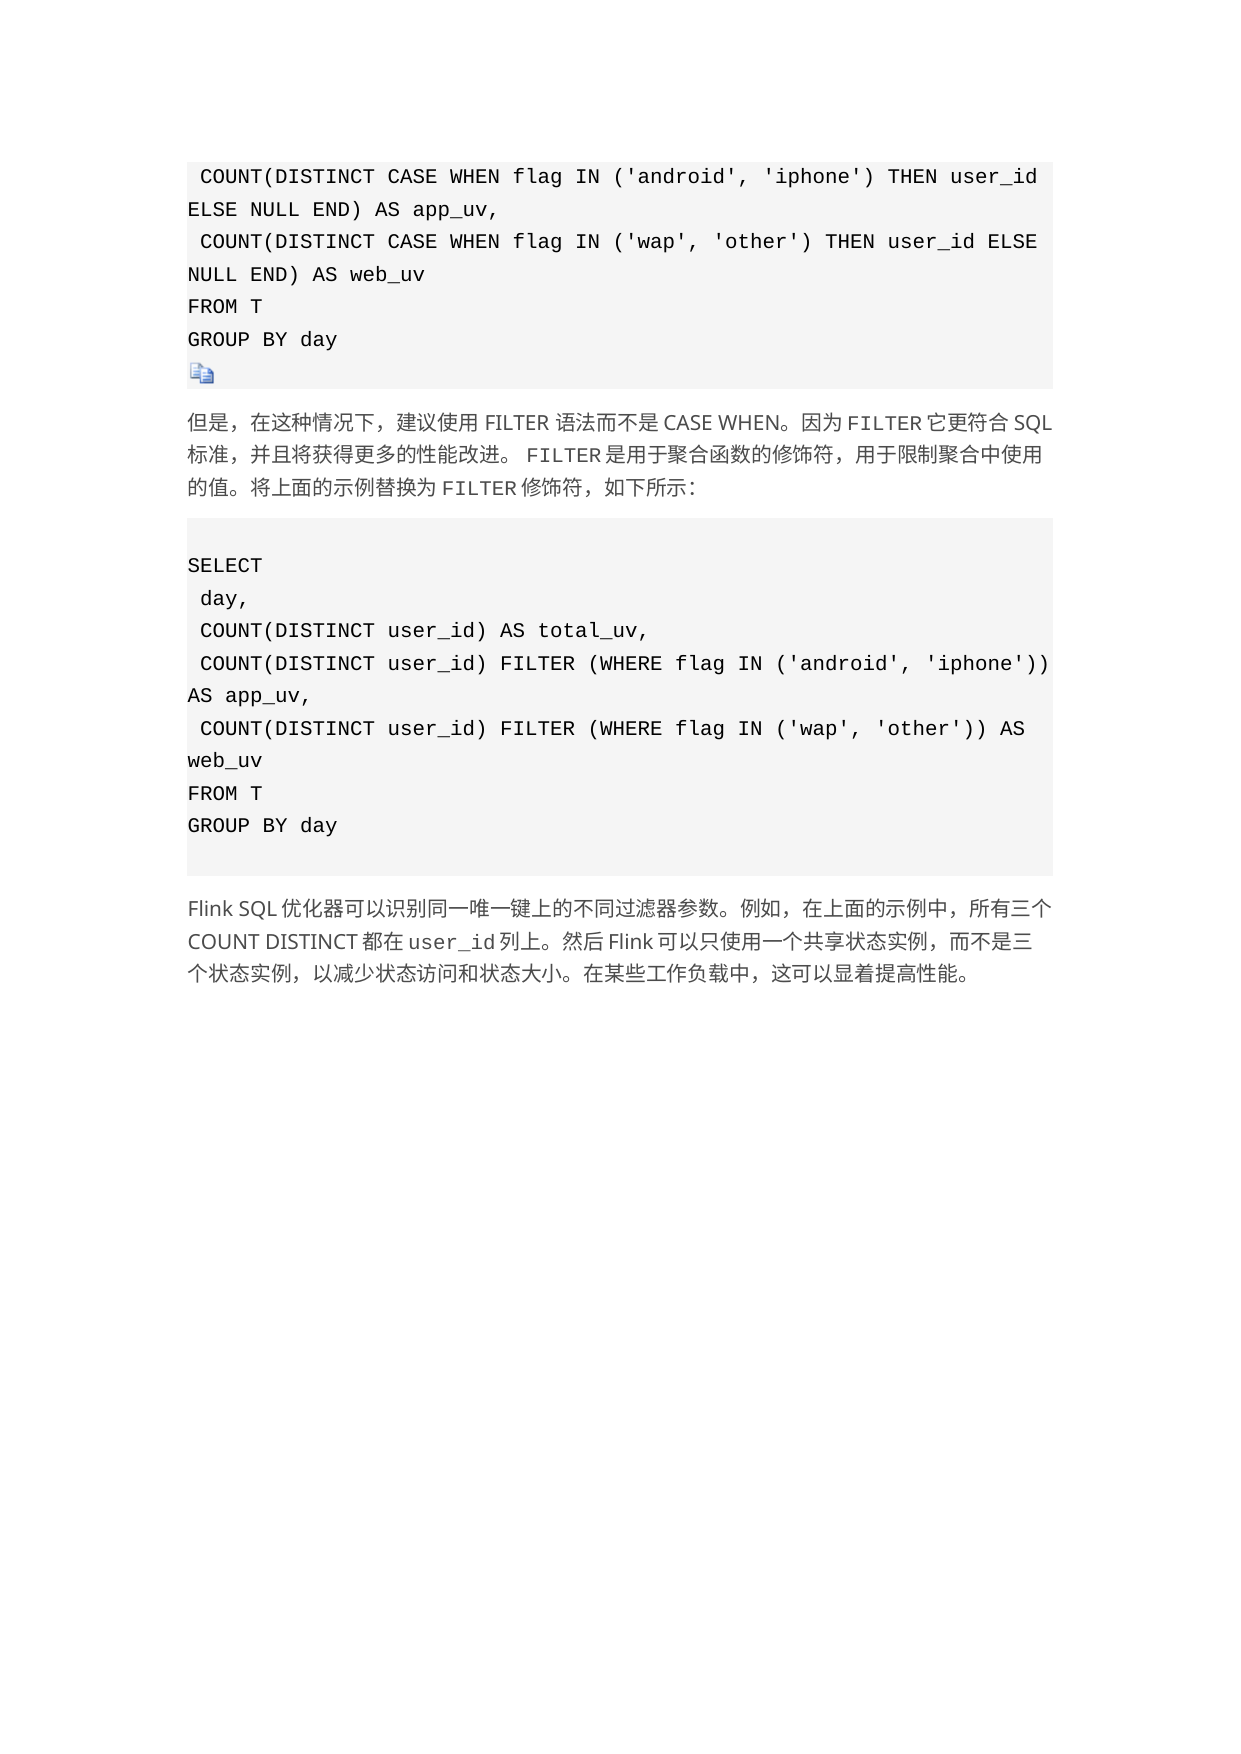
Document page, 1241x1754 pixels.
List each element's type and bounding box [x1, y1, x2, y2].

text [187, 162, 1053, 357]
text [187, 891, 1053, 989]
picture [187, 357, 219, 389]
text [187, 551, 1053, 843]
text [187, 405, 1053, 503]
